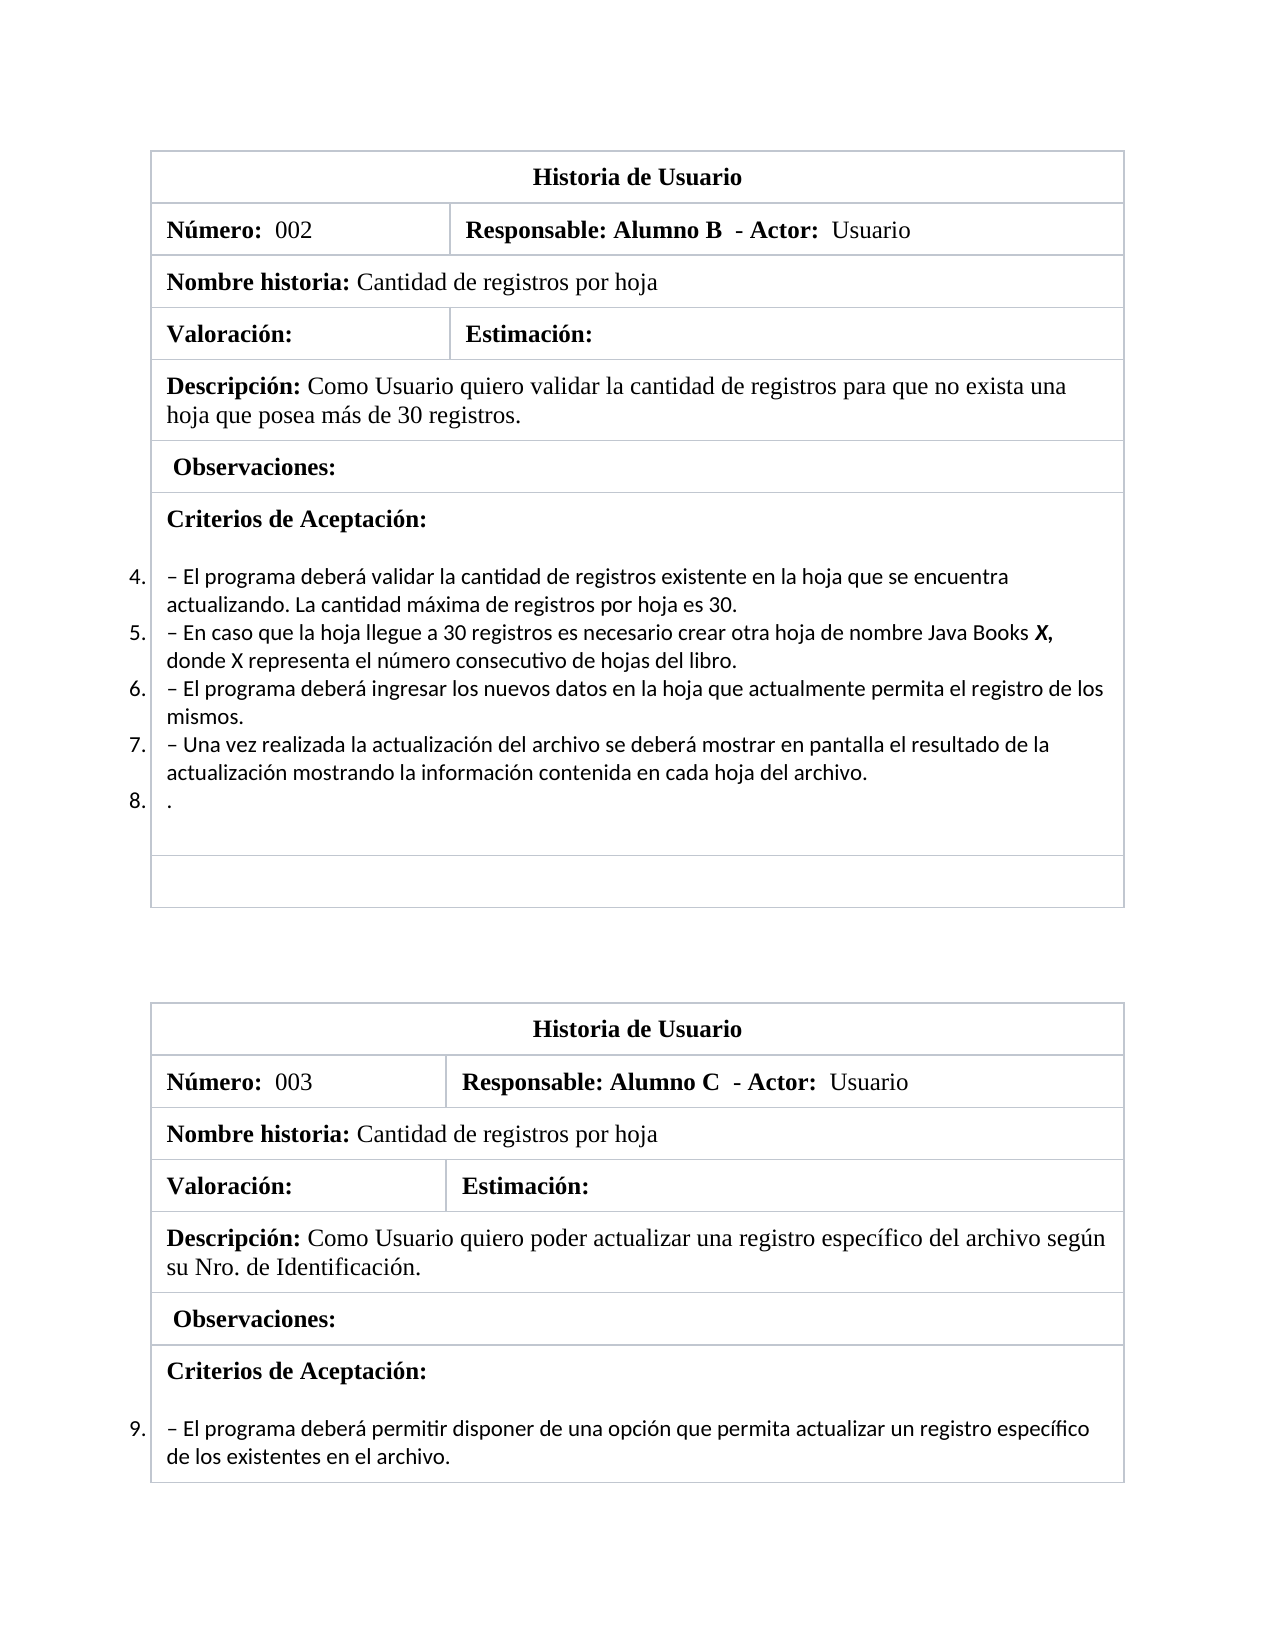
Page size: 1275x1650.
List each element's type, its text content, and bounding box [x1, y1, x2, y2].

table_header Historia de Usuario [152, 1004, 1123, 1054]
table_cell Nombre historia: Cantidad de registros por hoja [152, 256, 1123, 307]
table_cell Número: 003 [152, 1056, 445, 1106]
table_cell Valoración: [152, 308, 449, 359]
table_cell Estimación: [447, 1160, 1123, 1211]
table_header Historia de Usuario [152, 152, 1123, 202]
table_cell Observaciones: [152, 441, 1123, 492]
table_cell Descripción: Como Usuario quiero validar la cantidad de registros para que no exista una hoja que posea más de 30 registros. [152, 360, 1123, 440]
table_cell Número: 002 [152, 204, 449, 254]
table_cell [152, 1346, 1123, 1481]
table_cell Estimación: [451, 308, 1123, 359]
table_cell Nombre historia: Cantidad de registros por hoja [152, 1108, 1123, 1159]
table_cell Criterios de Aceptación: – El programa deberá validar la cantidad de registros existente en la hoja que se encuentra actualizando. La cantidad máxima de registros por hoja es 30. – En caso que la hoja llegue a 30 registros es necesario crear otra hoja de nombre Java Books X, donde X representa el número consecutivo de hojas del libro. – El programa deberá ingresar los nuevos datos en la hoja que actualmente permita el registro de los mismos. – Una vez realizada la actualización del archivo se deberá mostrar en pantalla el resultado de la actualización mostrando la información contenida en cada hoja del archivo. . [152, 493, 1123, 854]
table_cell Responsable: Alumno B - Actor: Usuario [451, 204, 1123, 254]
table_cell Valoración: [152, 1160, 445, 1211]
table_cell Descripción: Como Usuario quiero poder actualizar una registro específico del archivo según su Nro. de Identificación. [152, 1212, 1123, 1292]
table_cell [152, 856, 1123, 907]
table_cell Observaciones: [152, 1293, 1123, 1344]
table_cell Responsable: Alumno C - Actor: Usuario [447, 1056, 1123, 1106]
